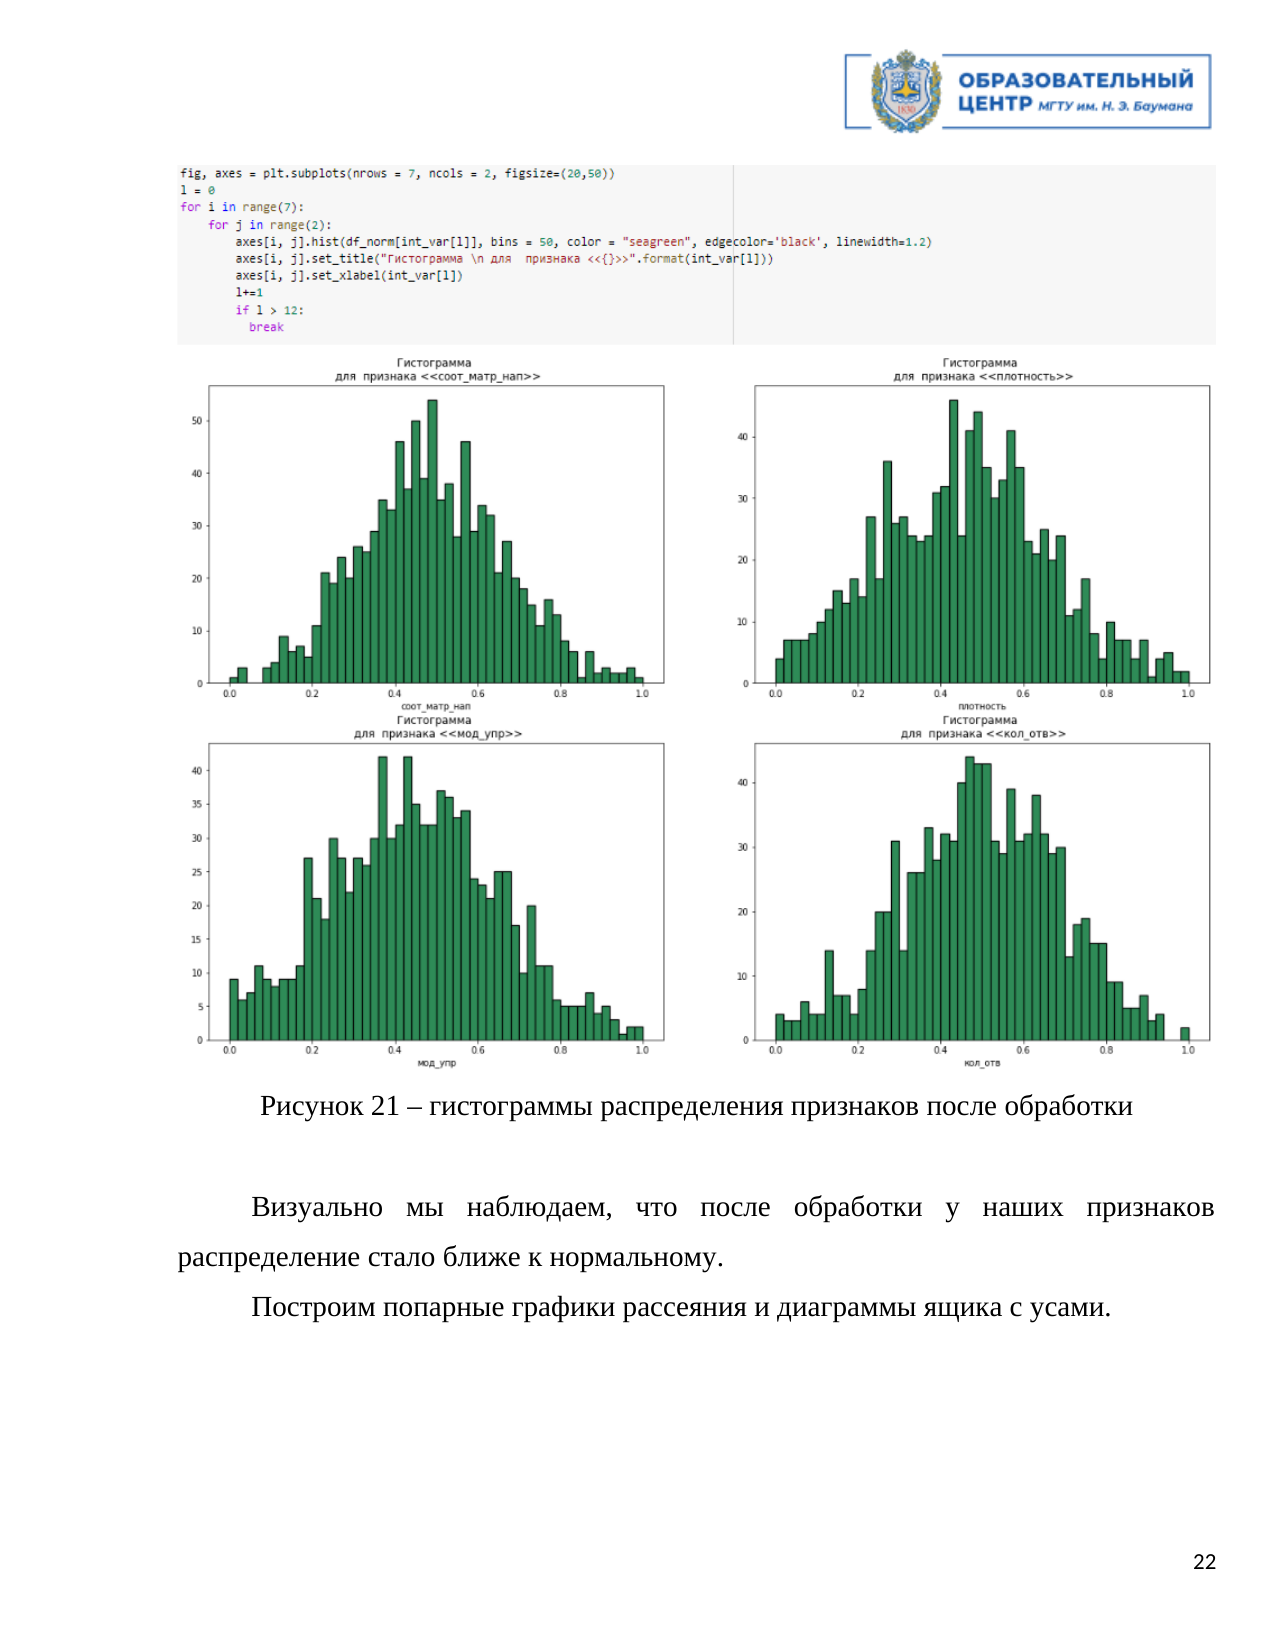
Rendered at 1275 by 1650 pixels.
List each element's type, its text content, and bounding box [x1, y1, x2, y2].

picture [814, 26, 1262, 149]
text Рисунок 21 – гистограммы распределения признаков после обработки [177, 1088, 1216, 1122]
text Визуально мы наблюдаем, что после обработки у наших признаков распределение стало ближе к нормальному. [177, 1189, 1216, 1273]
text Построим попарные графики рассеяния и диаграммы ящика с усами. [177, 1289, 1216, 1323]
picture [177, 165, 1216, 1072]
